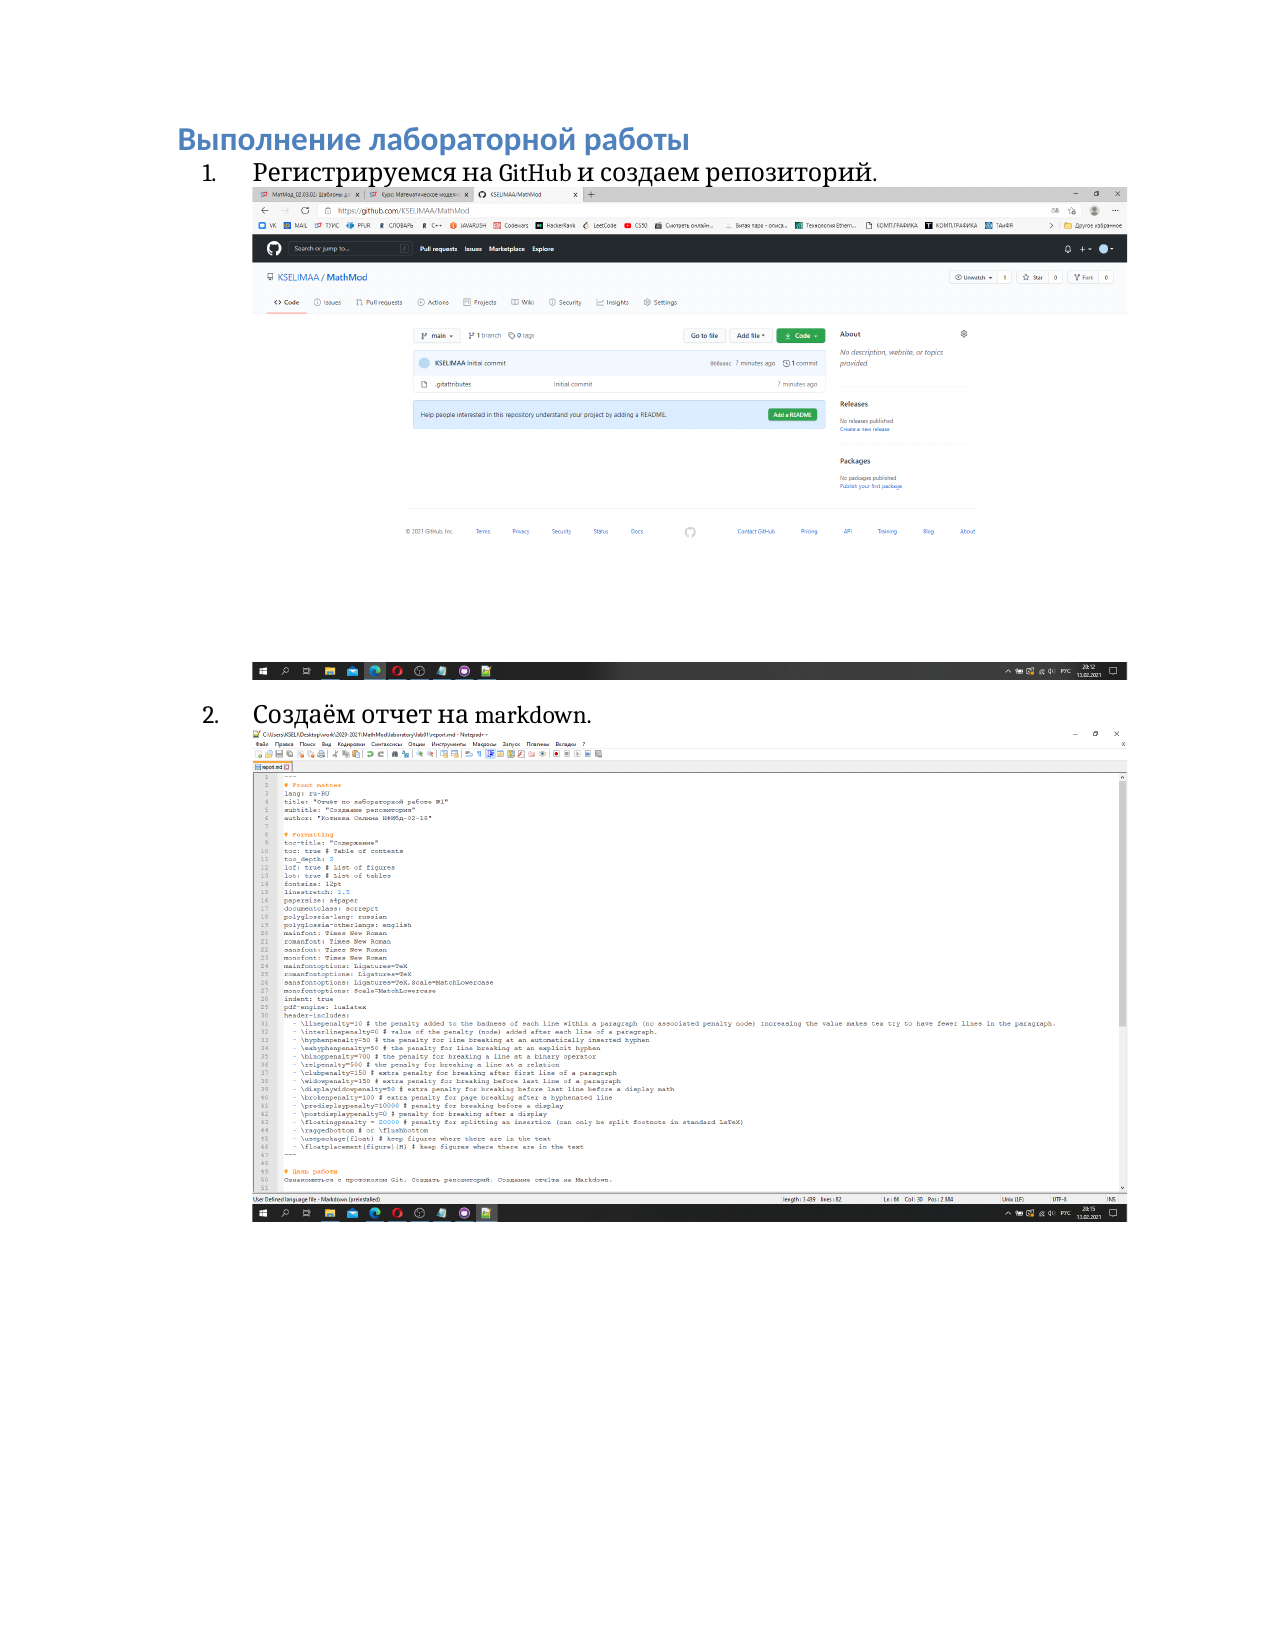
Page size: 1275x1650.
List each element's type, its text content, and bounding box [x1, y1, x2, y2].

picture [252, 187, 1128, 680]
picture [252, 729, 1128, 1222]
subtitle Выполнение лабораторной работы [177, 118, 1186, 159]
